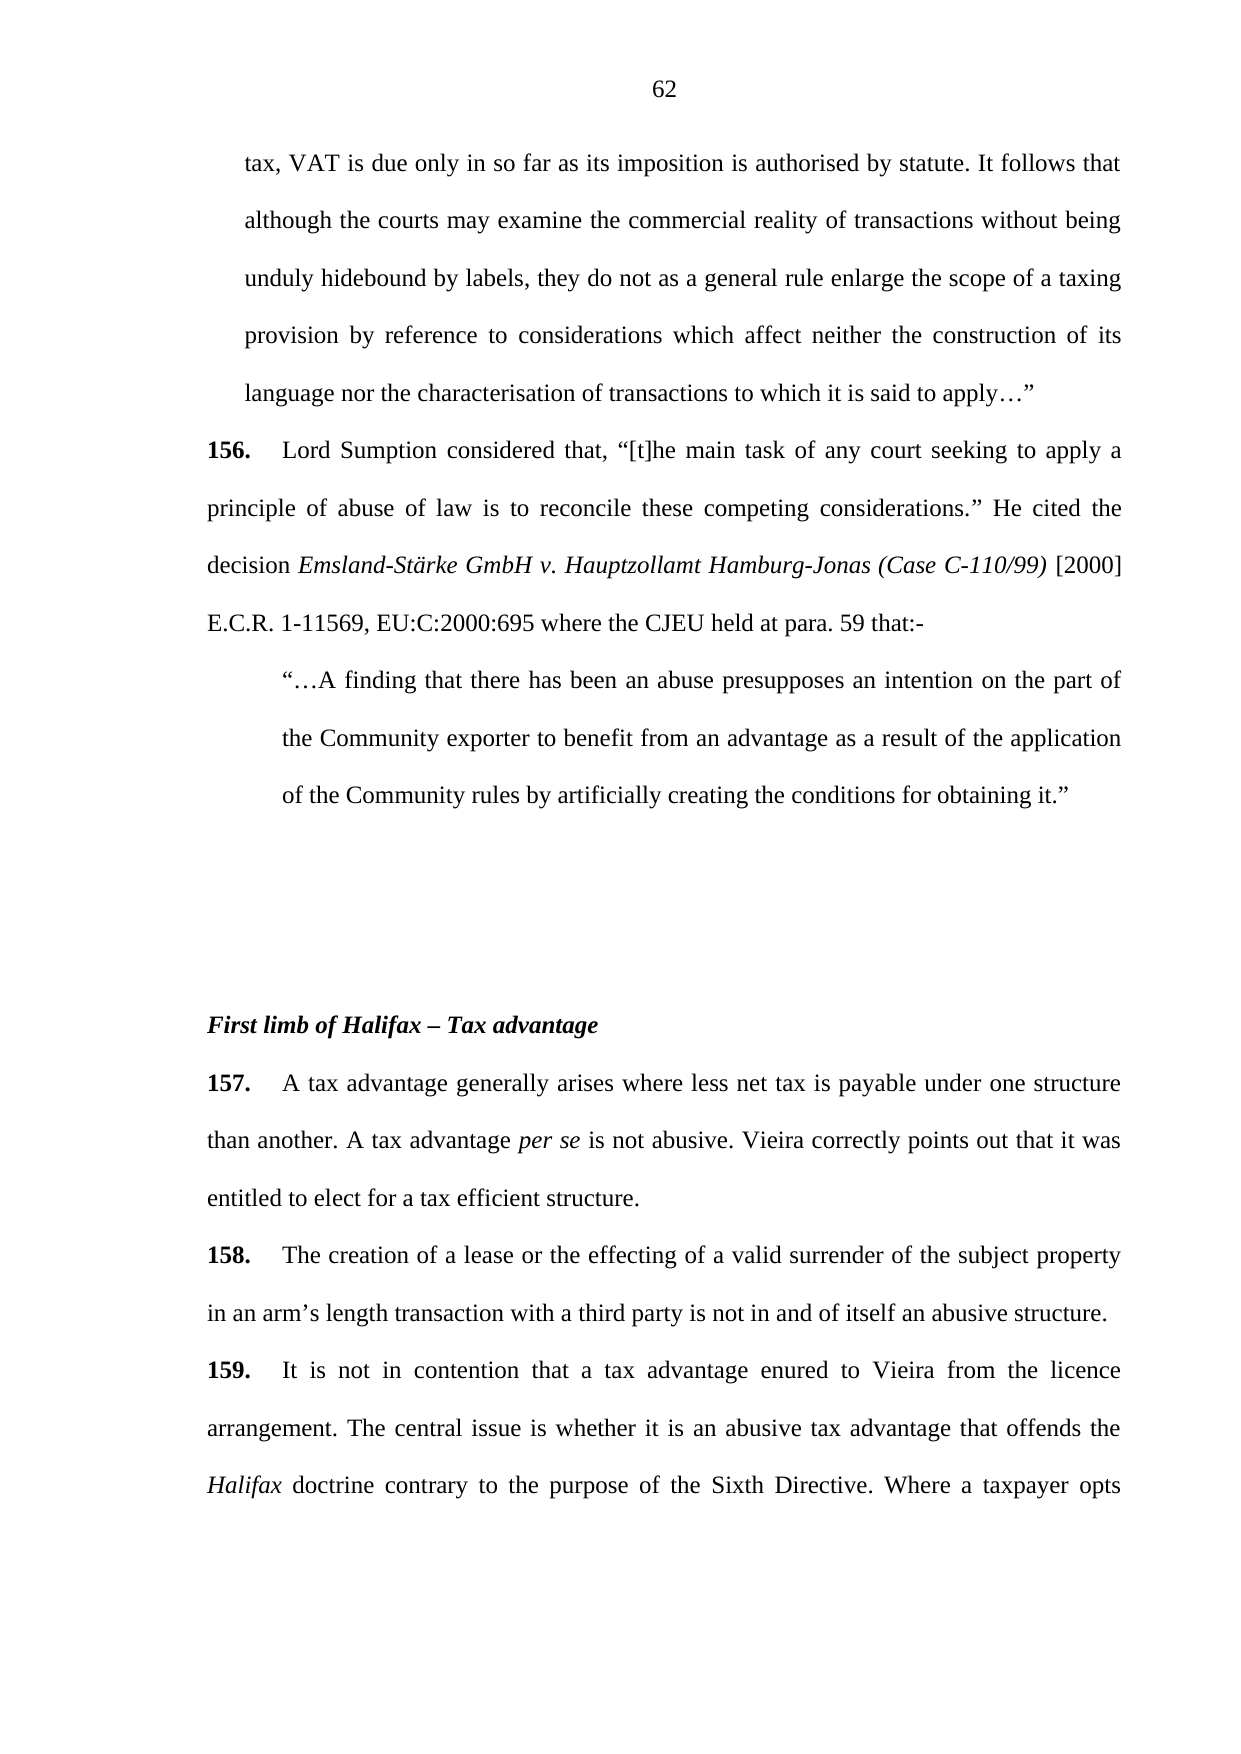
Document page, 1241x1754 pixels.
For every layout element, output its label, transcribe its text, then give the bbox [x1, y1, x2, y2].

list The creation of a lease or the effecting of a valid surrender of the subject property in an arm’s length transaction with a third party is not in and of itself an abusive structure. [207, 1240, 1122, 1326]
list Lord Sumption considered that, “[t]he main task of any court seeking to apply a principle of abuse of law is to reconcile these competing considerations.” He cited the decision Emsland-Stärke GmbH v. Hauptzollamt Hamburg-Jonas (Case C-110/99) [2000] E.C.R. 1-11569, EU:C:2000:695 where the CJEU held at para. 59 that:- [207, 435, 1122, 636]
text “…A finding that there has been an abuse presupposes an intention on the part of the Community exporter to benefit from an advantage as a result of the application of the Community rules by artificially creating the conditions for obtaining it.” [282, 665, 1122, 809]
text First limb of Halifax – Tax advantage [207, 1010, 1122, 1039]
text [244, 148, 1122, 406]
list A tax advantage generally arises where less net tax is payable under one structure than another. A tax advantage per se is not abusive. Vieira correctly points out that it was entitled to elect for a tax efficient structure. [207, 1068, 1122, 1211]
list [207, 1355, 1122, 1499]
